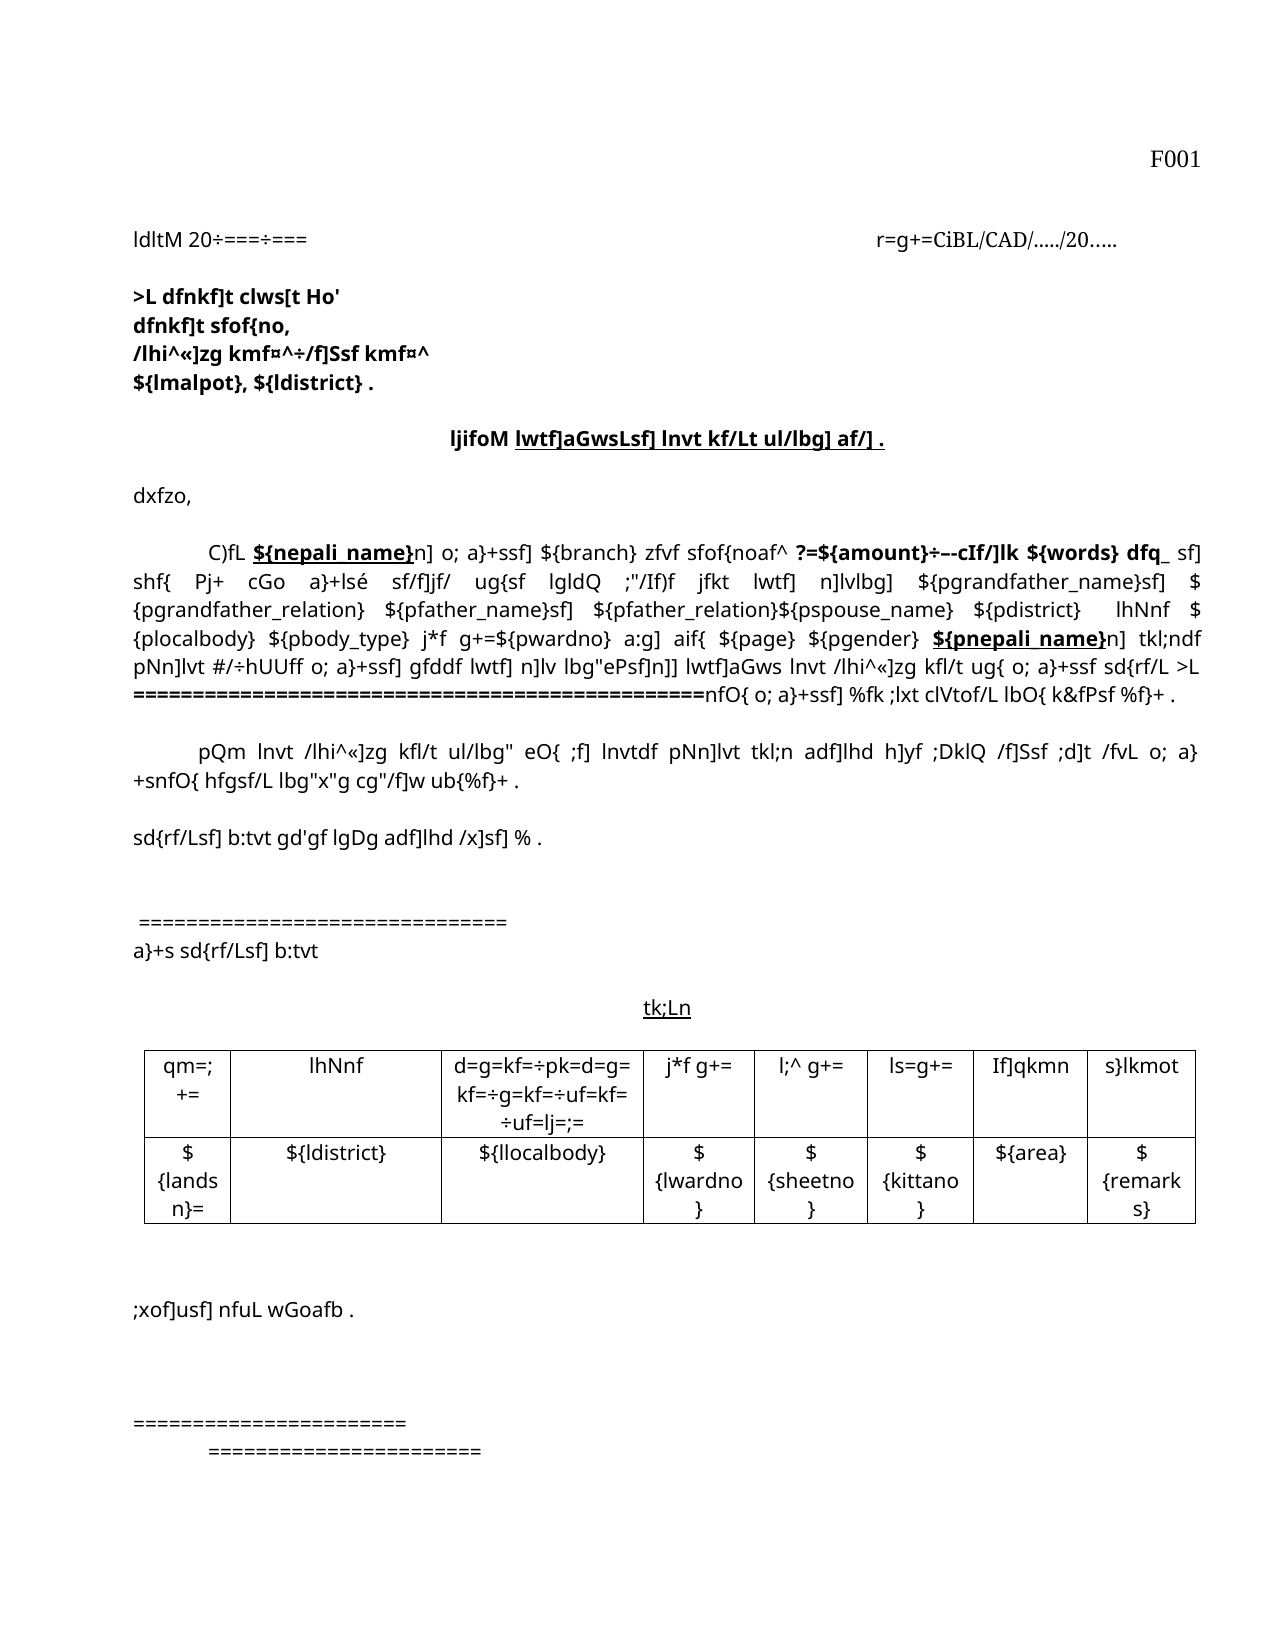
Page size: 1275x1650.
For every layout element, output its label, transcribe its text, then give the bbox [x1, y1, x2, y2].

table_cell ${lwardno} [644, 1138, 754, 1223]
table_cell ${remarks} [1088, 1138, 1195, 1223]
text C)fL ${nepali_name}n] o; a}+ssf] ${branch} zfvf sfof{noaf^ ?=${amount}÷–-cIf/]lk ${words} dfq_ sf] shf{ Pj+ cGo a}+lsé sf/f]jf/ ug{sf lgldQ ;"/If)f jfkt lwtf] n]lvlbg] ${pgrandfather_name}sf] ${pgrandfather_relation} ${pfather_name}sf] ${pfather_relation}${pspouse_name} ${pdistrict} lhNnf ${plocalbody} ${pbody_type} j*f g+=${pwardno} a:g] aif{ ${page} ${pgender} ${pnepali_name}n] tkl;ndf pNn]lvt #/÷hUUff o; a}+ssf] gfddf lwtf] n]lv lbg"ePsf]n]] lwtf]aGws lnvt /lhi^«]zg kfl/t ug{ o; a}+ssf sd{rf/L >L ================================================nfO{ o; a}+ssf] %fk ;lxt clVtof/L lbO{ k&fPsf %f}+ . [133, 538, 1201, 709]
table_header If]qkmn [974, 1051, 1087, 1137]
table_cell ${ldistrict} [231, 1138, 441, 1223]
table_cell ${landsn}= [145, 1138, 230, 1223]
table_cell ${llocalbody} [442, 1138, 643, 1223]
table_header qm=;+= [145, 1051, 230, 1137]
text pQm lnvt /lhi^«]zg kfl/t ul/lbg" eO{ ;f] lnvtdf pNn]lvt tkl;n adf]lhd h]yf ;DklQ /f]Ssf ;d]t /fvL o; a}+snfO{ hfgsf/L lbg"x"g cg"/f]w ub{%f}+ . [133, 737, 1201, 794]
table_header lhNnf [231, 1051, 441, 1137]
table_header s}lkmot [1088, 1051, 1195, 1137]
text ======================= ======================= [133, 1409, 1201, 1466]
table_header d=g=kf=÷pk=d=g=kf=÷g=kf=÷uf=kf=÷uf=lj=;= [442, 1051, 643, 1137]
text ;xof]usf] nfuL wGoafb . [133, 1295, 1201, 1323]
text tk;Ln [133, 993, 1201, 1022]
text sd{rf/Lsf] b:tvt gd'gf lgDg adf]lhd /x]sf] % . [133, 823, 1201, 851]
table_header ls=g+= [868, 1051, 973, 1137]
table_cell ${area} [974, 1138, 1087, 1223]
text =============================== [133, 908, 1201, 936]
table_header j*f g+= [644, 1051, 754, 1137]
table_cell ${kittano} [868, 1138, 973, 1223]
text ${lmalpot}, ${ldistrict} . [133, 368, 1201, 396]
table_header l;^ g+= [755, 1051, 867, 1137]
text dxfzo, [133, 481, 1201, 510]
text dfnkf]t sfof{no, [133, 311, 1201, 339]
text ldltM 20÷===÷=== r=g+=CiBL/CAD/...../20….. [133, 226, 1201, 254]
table_cell ${sheetno} [755, 1138, 867, 1223]
text a}+s sd{rf/Lsf] b:tvt [133, 936, 1201, 965]
text >L dfnkf]t clws[t Ho' [133, 282, 1201, 311]
text ljifoM lwtf]aGwsLsf] lnvt kf/Lt ul/lbg] af/] . [133, 424, 1201, 453]
text /lhi^«]zg kmf¤^÷/f]Ssf kmf¤^ [133, 339, 1201, 368]
